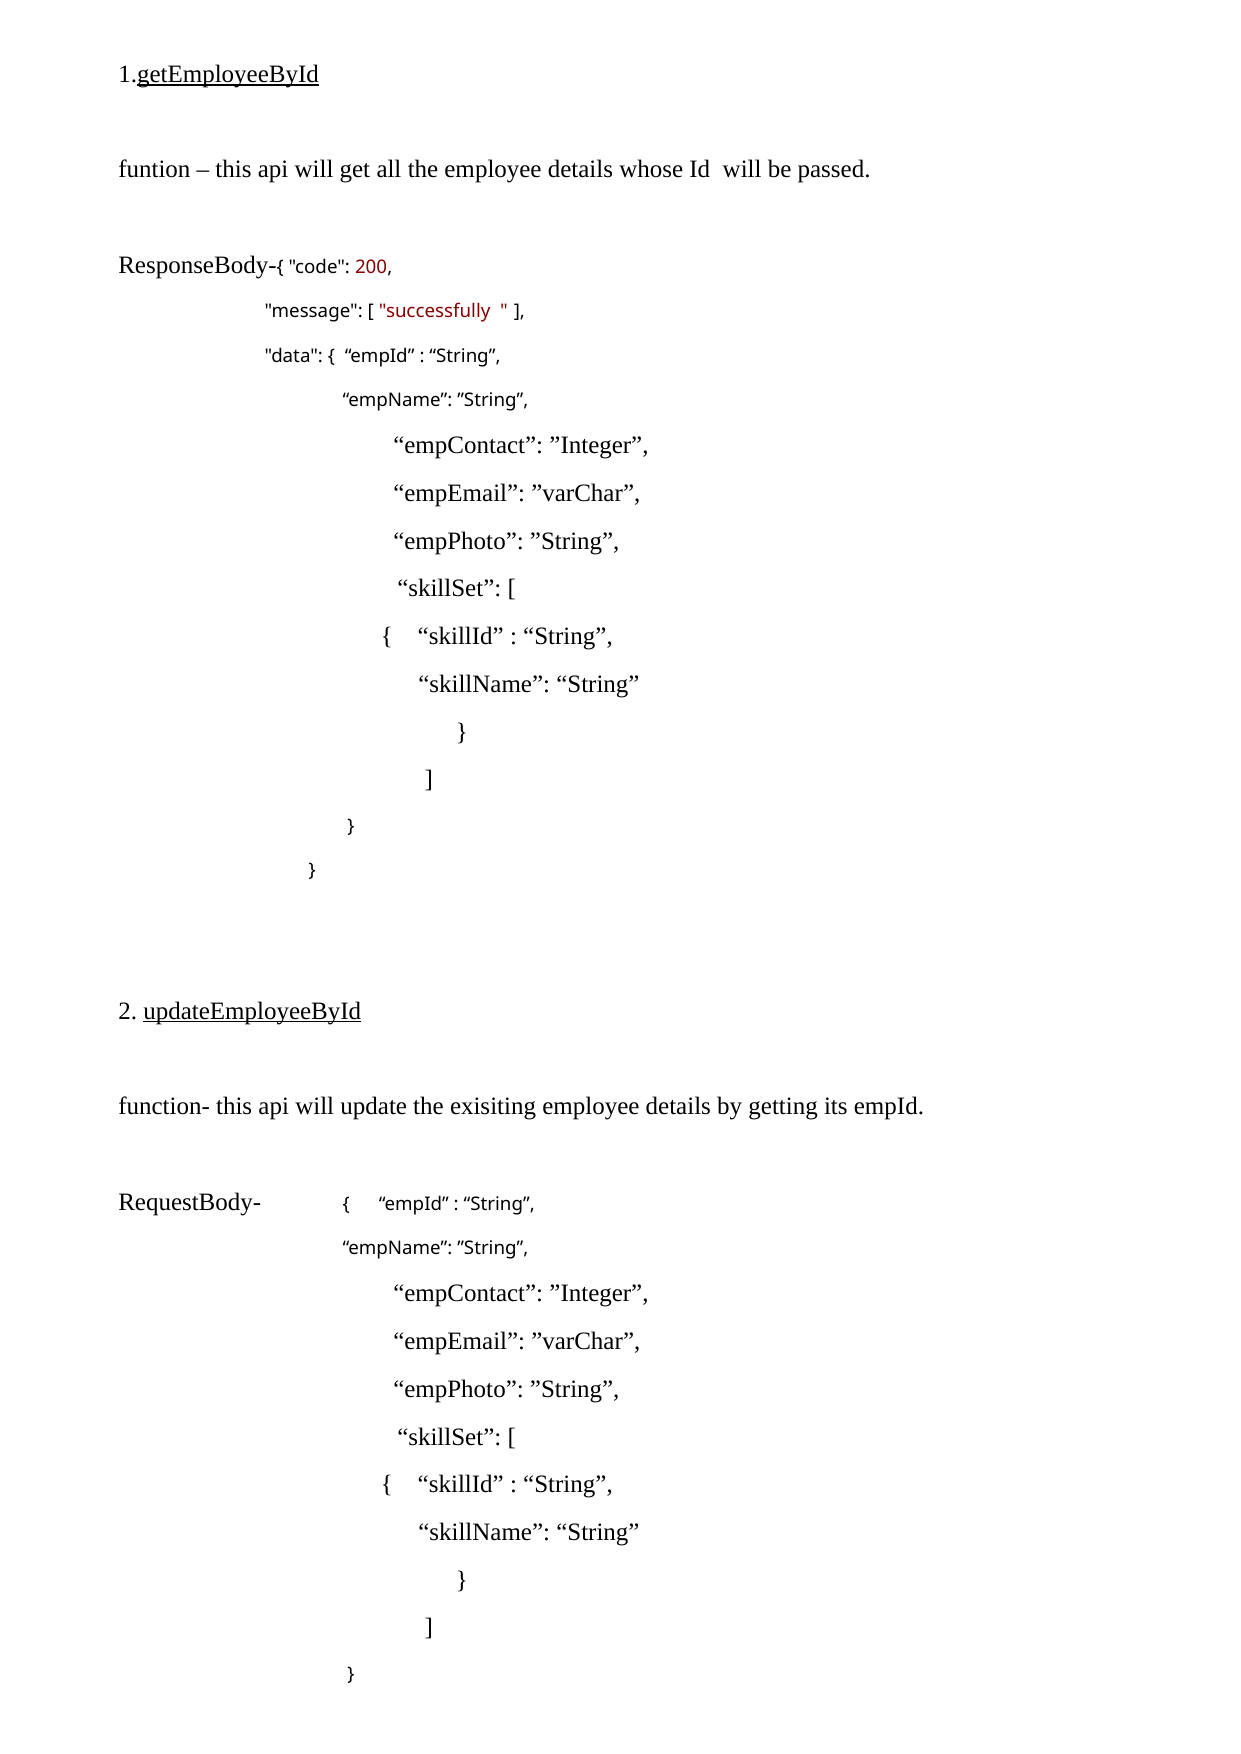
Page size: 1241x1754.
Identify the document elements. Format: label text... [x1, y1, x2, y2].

text “empName”: ”String”, [118, 386, 1122, 412]
text } [118, 1660, 1122, 1686]
text “empName”: ”String”, [118, 1234, 1122, 1260]
text “empEmail”: ”varChar”, [118, 1326, 1122, 1355]
text “skillName”: “String” [118, 669, 1122, 698]
text } [118, 856, 1122, 882]
text function- this api will update the exisiting employee details by getting its empId. [118, 1091, 1122, 1120]
text "message": [ "successfully " ], [118, 298, 1122, 323]
text } [118, 1565, 1122, 1593]
text ResponseBody-{ "code": 200, [118, 250, 1122, 279]
text 2. updateEmployeeById [118, 996, 1122, 1024]
text “skillSet”: [ [118, 573, 1122, 602]
text “empPhoto”: ”String”, [118, 1374, 1122, 1403]
text ] [118, 764, 1122, 793]
text “empEmail”: ”varChar”, [118, 478, 1122, 507]
text “skillName”: “String” [118, 1517, 1122, 1546]
text “skillSet”: [ [118, 1422, 1122, 1450]
text { “skillId” : “String”, [118, 621, 1122, 650]
text funtion – this api will get all the employee details whose Id will be passed. [118, 154, 1122, 183]
text { “skillId” : “String”, [118, 1469, 1122, 1498]
text } [118, 812, 1122, 838]
text “empContact”: ”Integer”, [118, 1278, 1122, 1307]
text “empPhoto”: ”String”, [118, 526, 1122, 554]
text ] [118, 1612, 1122, 1641]
text } [118, 717, 1122, 745]
text "data": { “empId” : “String”, [118, 342, 1122, 368]
text “empContact”: ”Integer”, [118, 430, 1122, 459]
text 1.getEmployeeById [118, 59, 1122, 88]
text RequestBody- { “empId” : “String”, [118, 1187, 1122, 1215]
